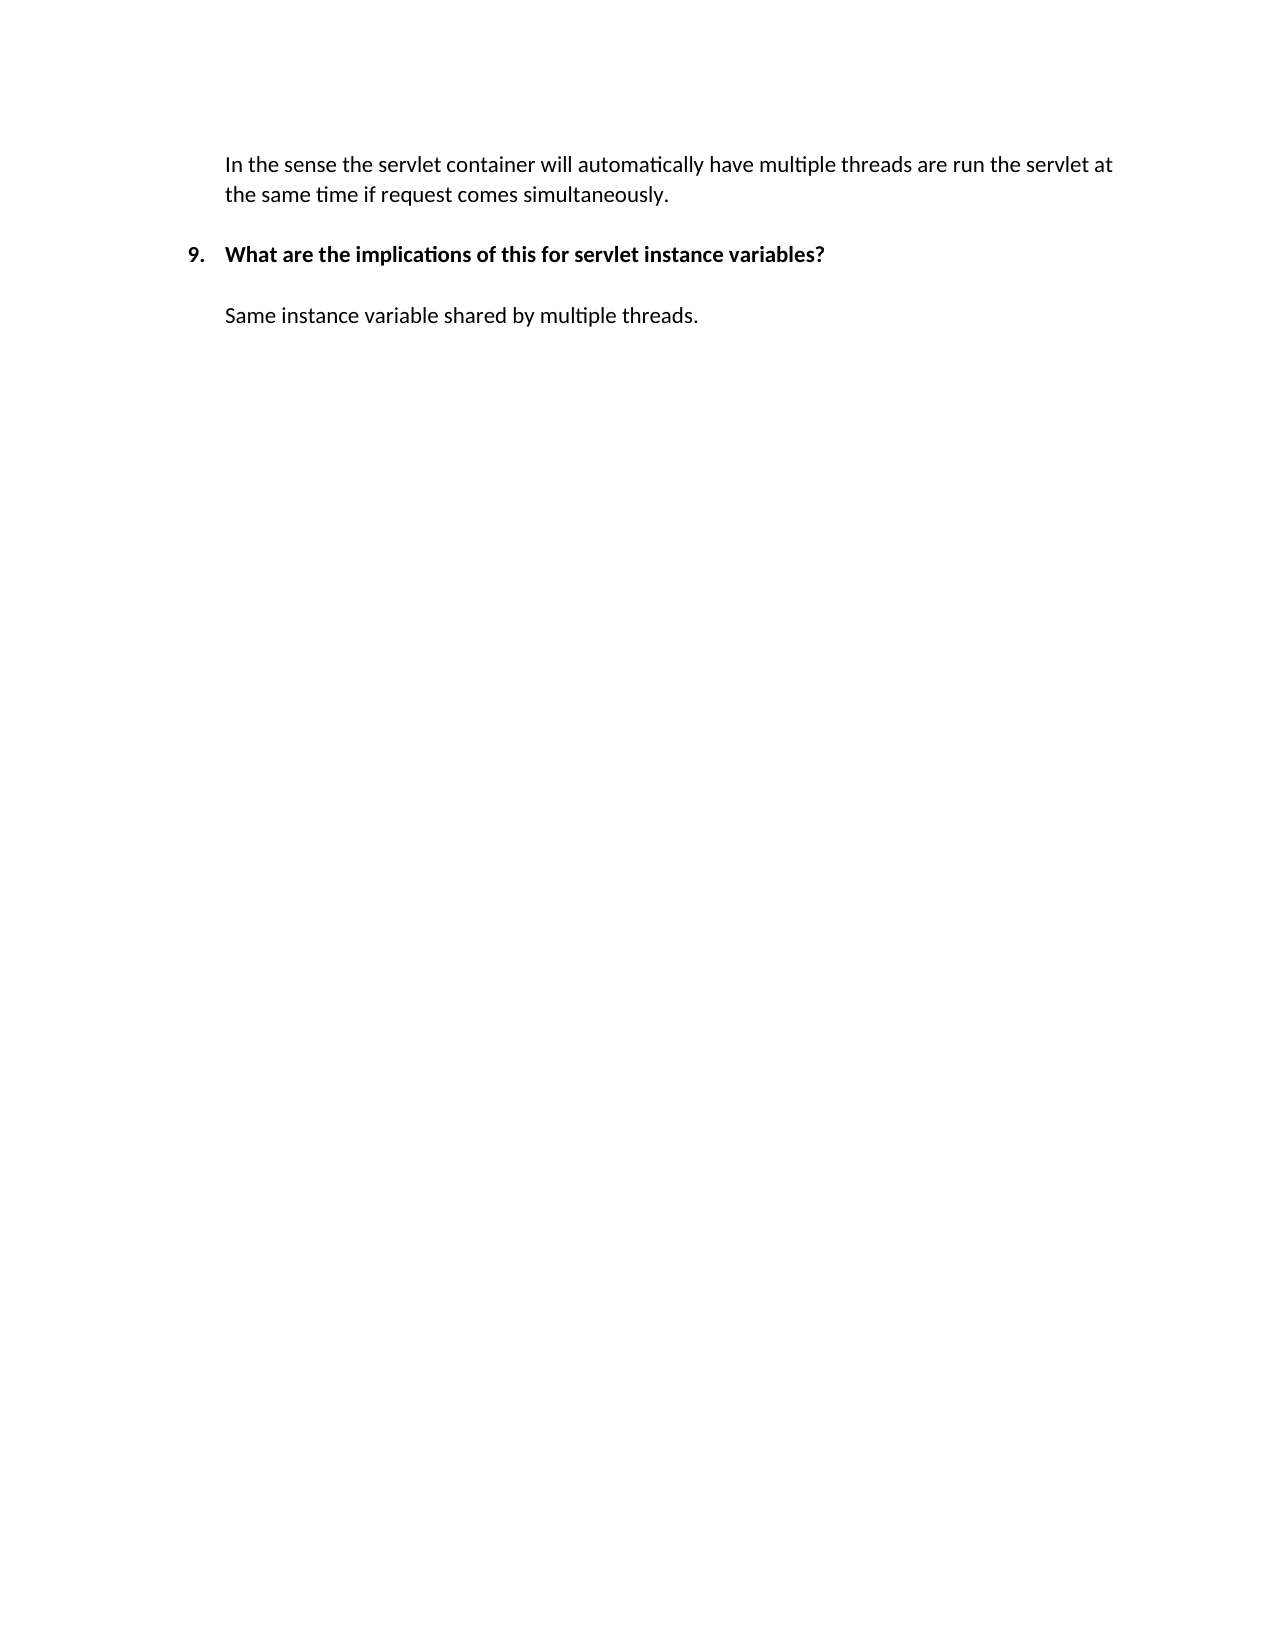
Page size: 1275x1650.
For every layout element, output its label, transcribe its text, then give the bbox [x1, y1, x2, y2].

list Same instance variable shared by multiple threads. [225, 301, 1125, 329]
list In the sense the servlet container will automatically have multiple threads are run the servlet at the same time if request comes simultaneously. [225, 150, 1125, 208]
list What are the implications of this for servlet instance variables? [187, 241, 1125, 269]
